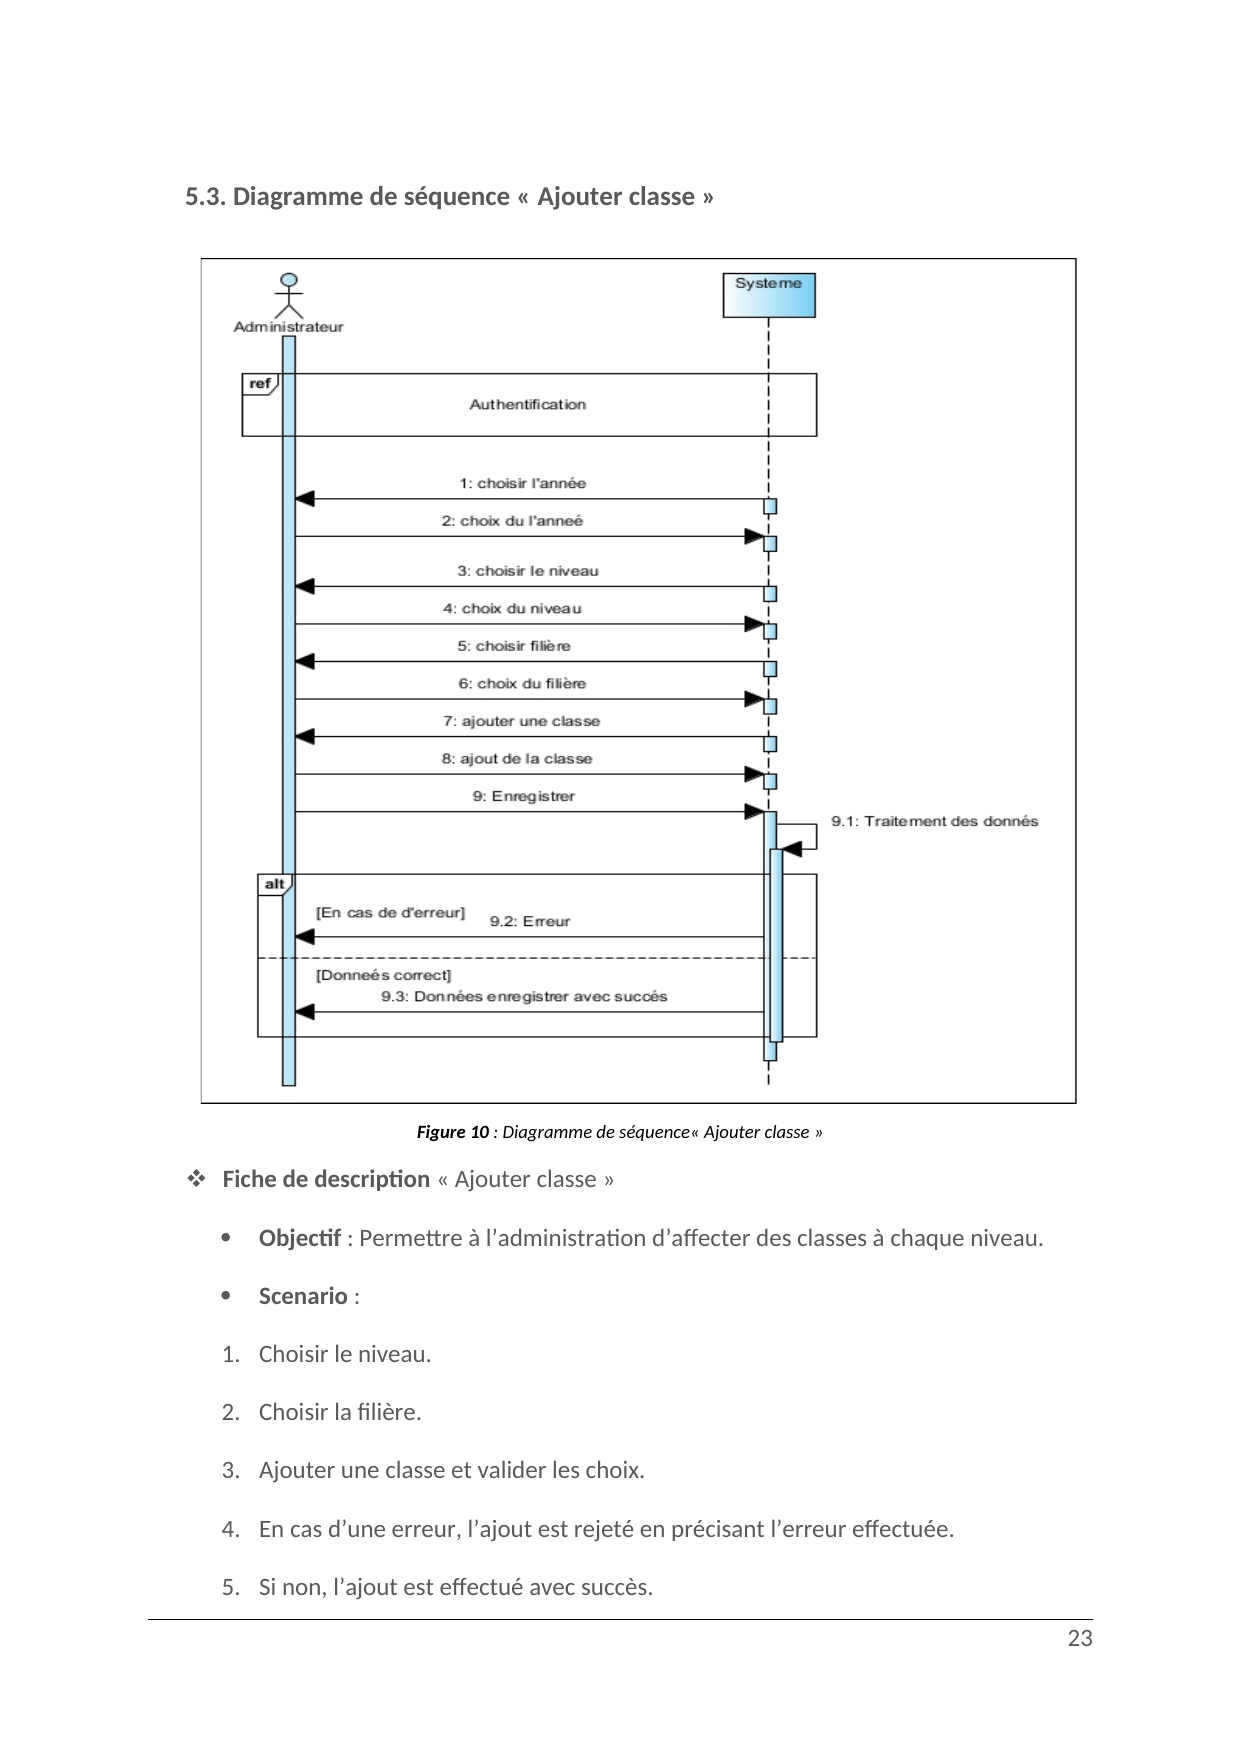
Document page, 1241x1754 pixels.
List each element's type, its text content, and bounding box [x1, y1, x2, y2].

list Fiche de description « Ajouter classe » [185, 1163, 1093, 1194]
text 5.3. Diagramme de séquence « Ajouter classe » [185, 179, 1093, 212]
list Si non, l’ajout est effectué avec succès. [221, 1571, 1093, 1602]
list Objectif : Permettre à l’administration d’affecter des classes à chaque niveau. [221, 1222, 1093, 1252]
text Figure 10 : Diagramme de séquence« Ajouter classe » [148, 1120, 1093, 1143]
list En cas d’une erreur, l’ajout est rejeté en précisant l’erreur effectuée. [221, 1513, 1093, 1543]
list Ajouter une classe et valider les choix. [221, 1455, 1093, 1485]
list Scenario : [221, 1280, 1093, 1311]
list Choisir la filière. [221, 1396, 1093, 1427]
picture [200, 258, 1077, 1104]
list Choisir le niveau. [221, 1338, 1093, 1369]
